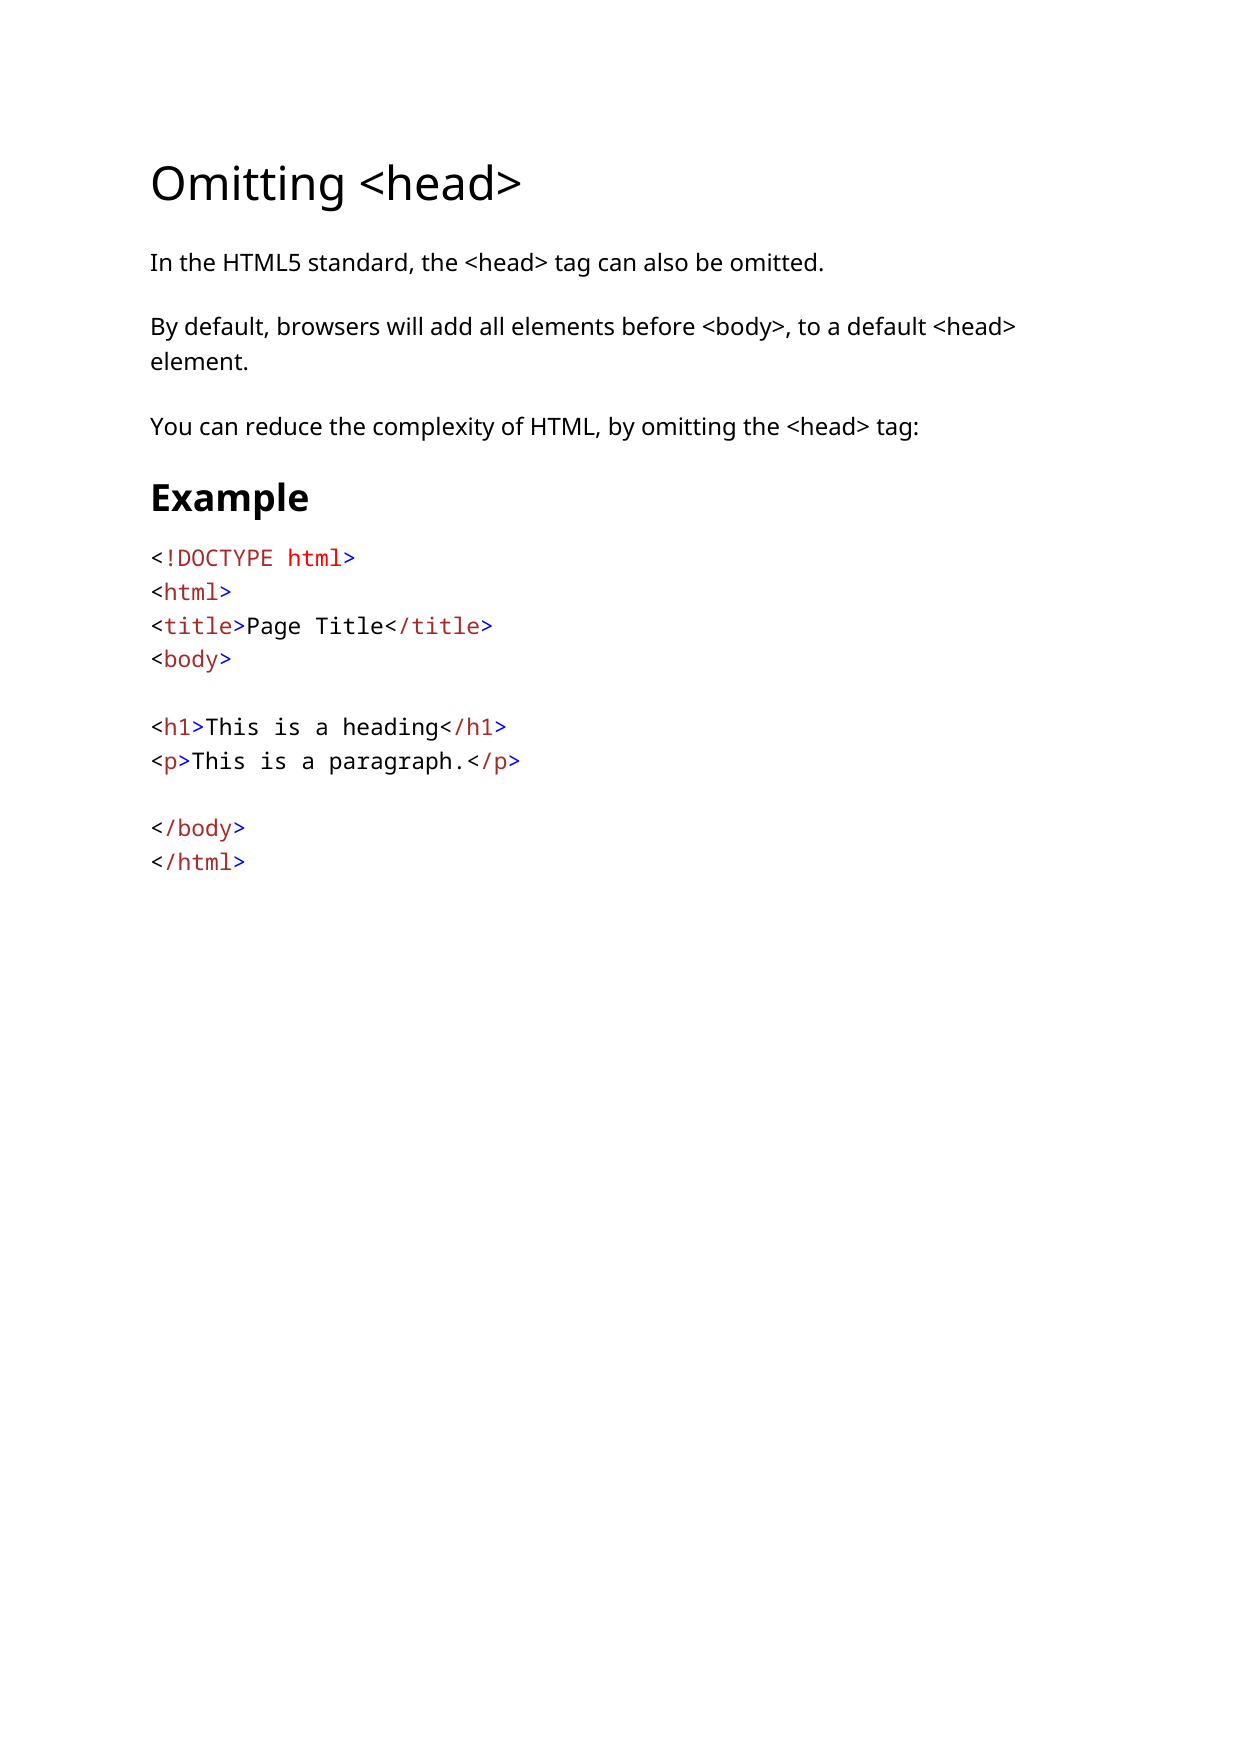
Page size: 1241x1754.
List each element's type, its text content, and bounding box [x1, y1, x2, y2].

text By default, browsers will add all elements before <body>, to a default <head> element. [150, 307, 1090, 378]
text In the HTML5 standard, the <head> tag can also be omitted. [150, 243, 1090, 278]
subtitle Example [150, 471, 1090, 522]
text You can reduce the complexity of HTML, by omitting the <head> tag: [150, 407, 1090, 442]
text <!DOCTYPE html> <html> <title>Page Title</title> <body> <h1>This is a heading</h1> <p>This is a paragraph.</p> </body> </html> [150, 542, 1090, 877]
text Omitting <head> [150, 150, 1090, 214]
